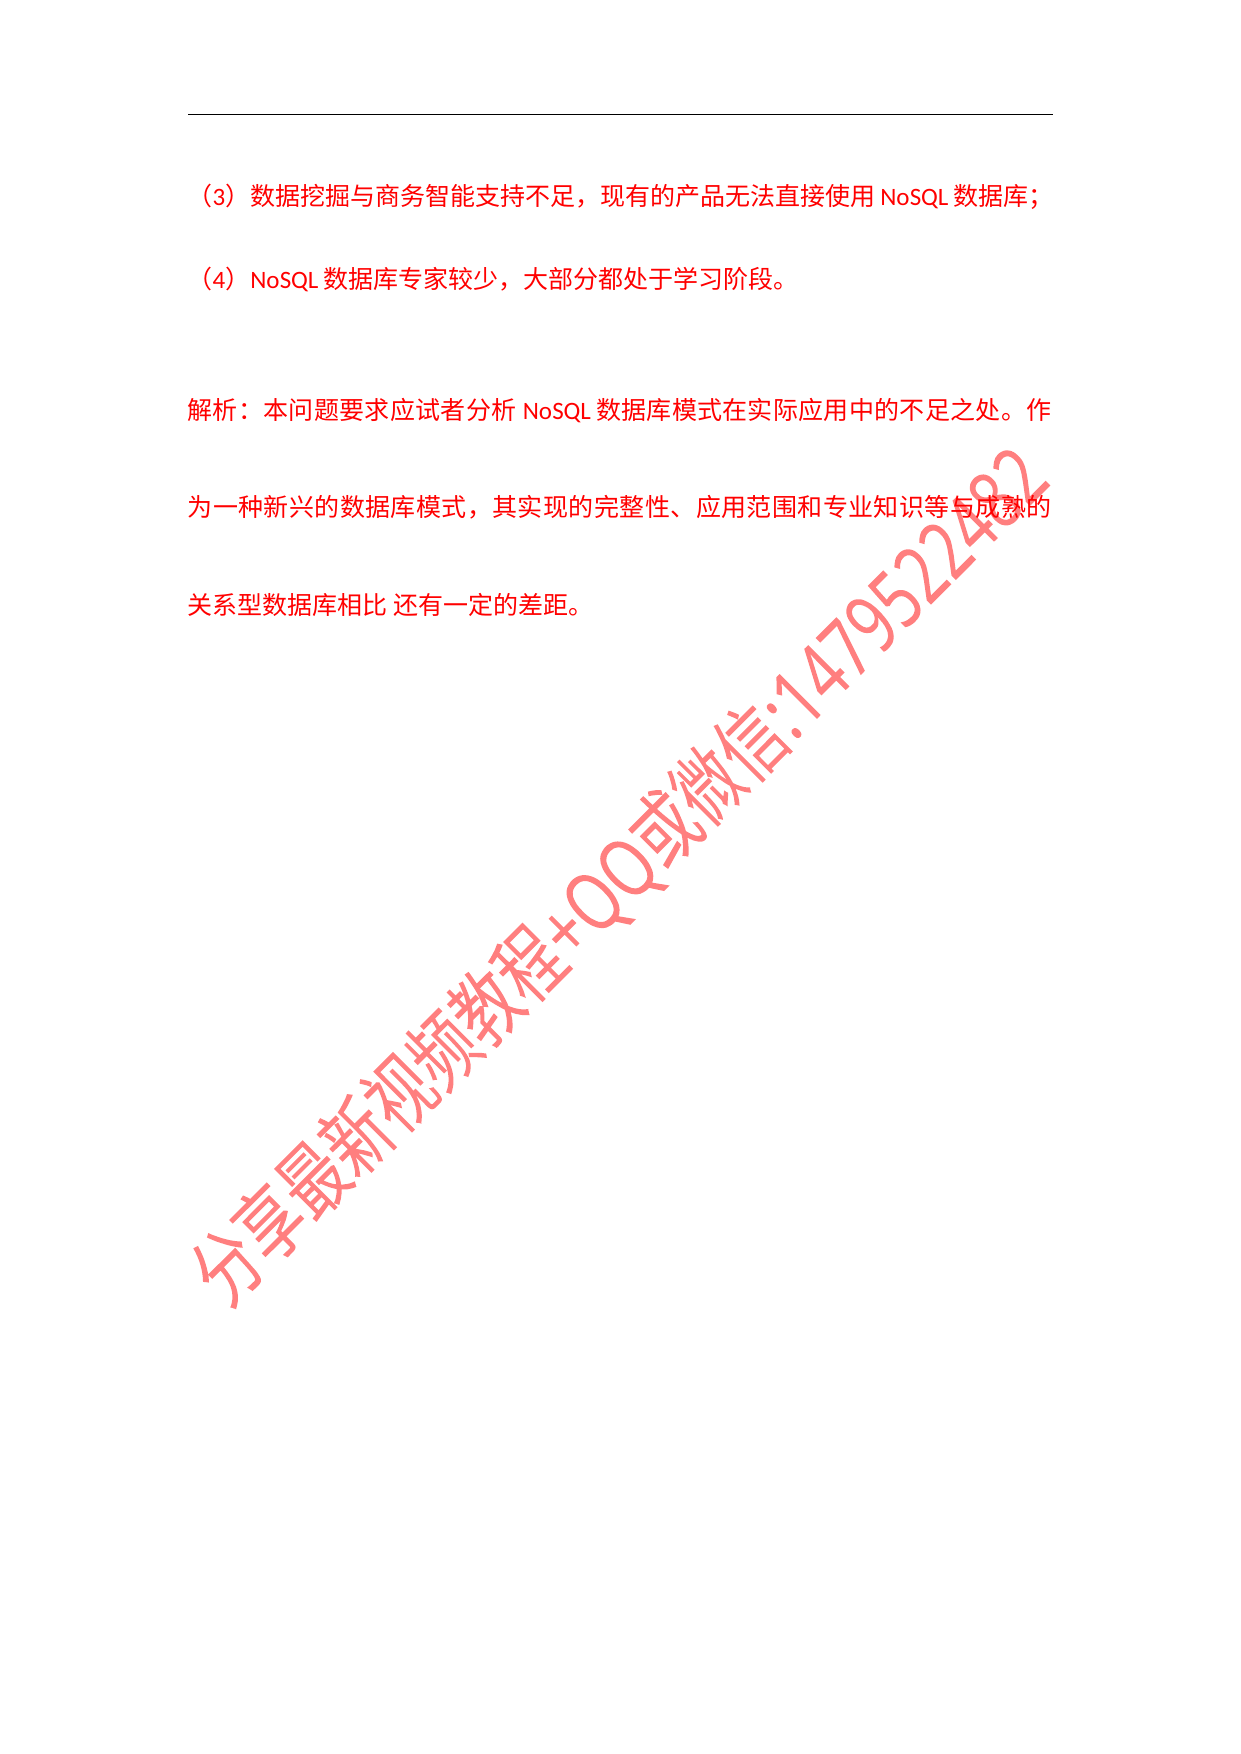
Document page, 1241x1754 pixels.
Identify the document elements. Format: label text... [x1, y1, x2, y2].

text （4）NoSQL数据库专家较少，大部分都处于学习阶段。 [187, 245, 1053, 310]
text （3）数据挖掘与商务智能支持不足，现有的产品无法直接使用NoSQL数据库； [187, 162, 1053, 227]
text 解析：本问题要求应试者分析NoSQL数据库模式在实际应用中的不足之处。作为一种新兴的数据库模式，其实现的完整性、应用范围和专业知识等与成熟的关系型数据库相比 还有一定的差距。 [187, 376, 1053, 636]
